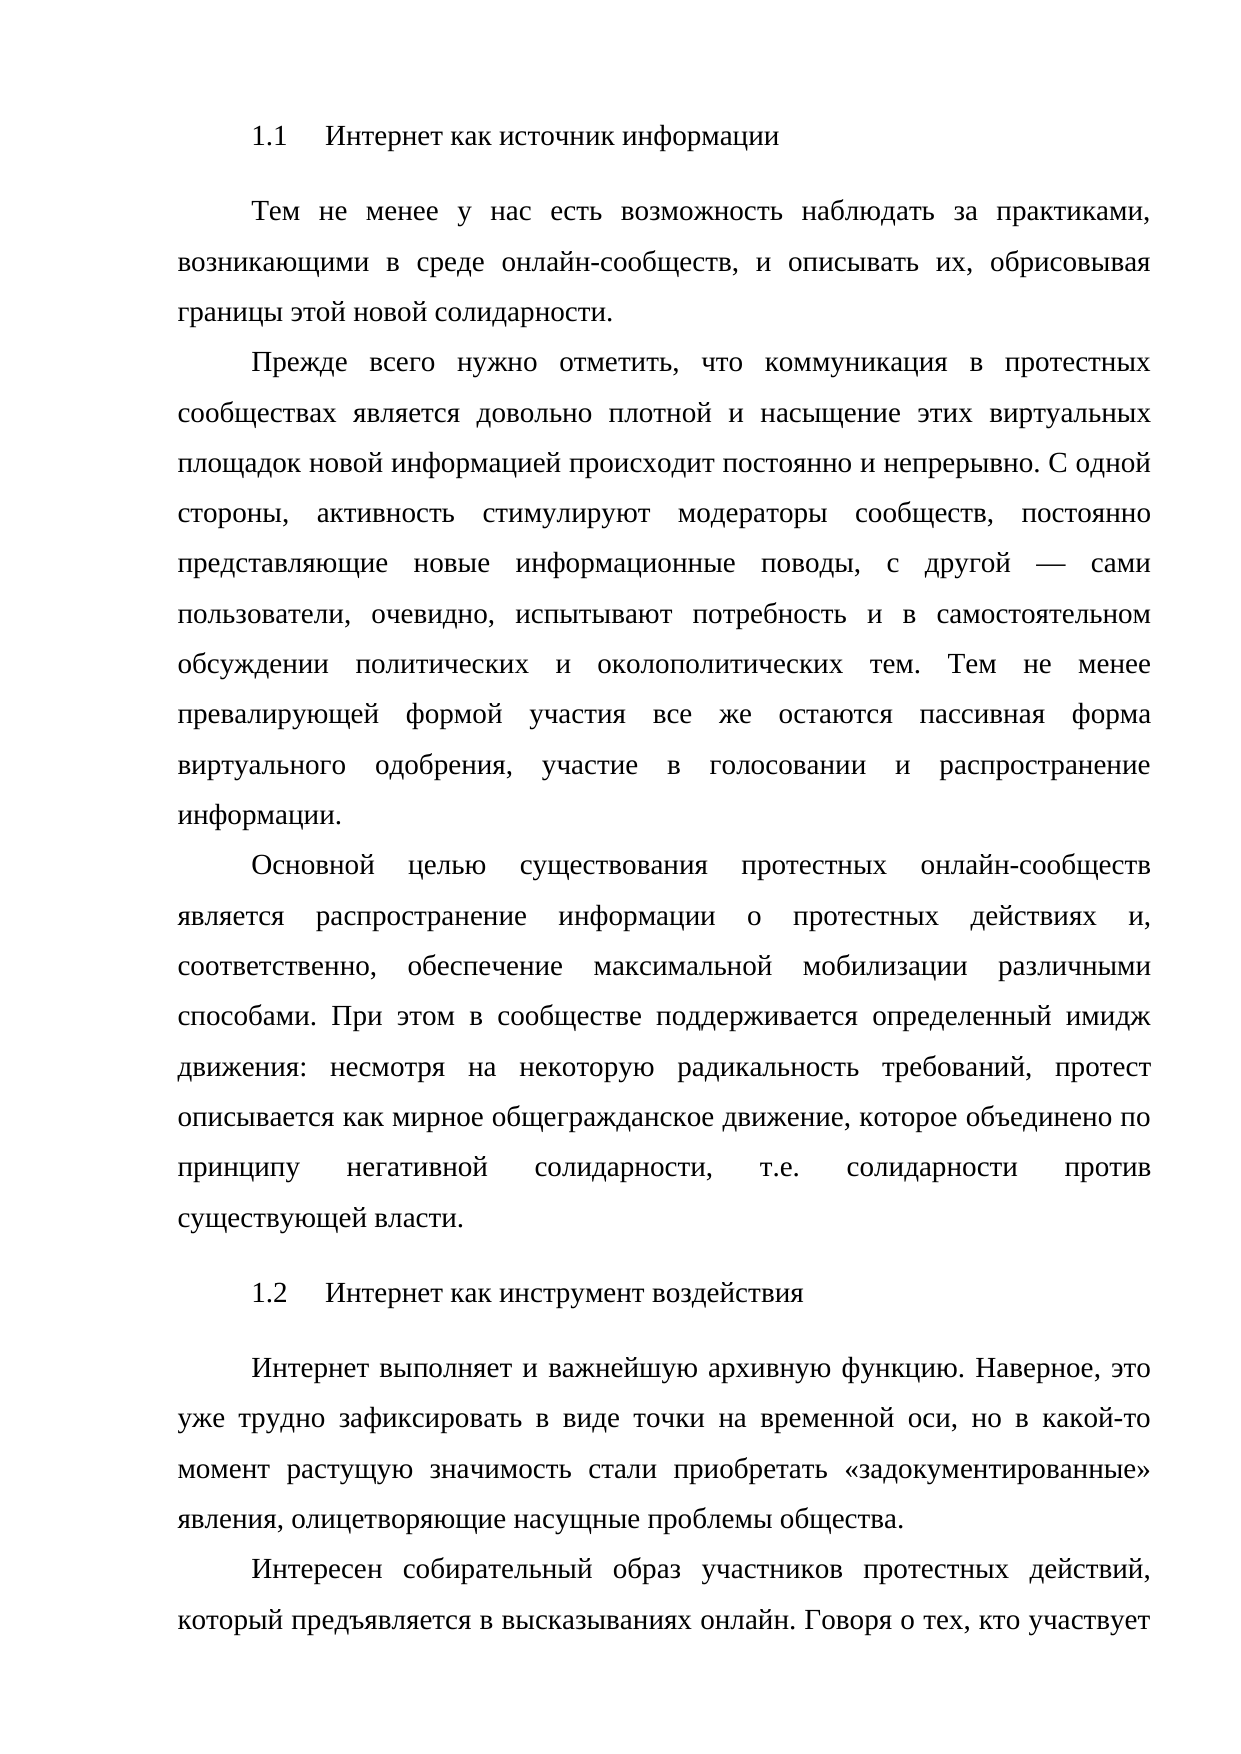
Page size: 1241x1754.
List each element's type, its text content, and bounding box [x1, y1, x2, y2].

text Основной целью существования протестных онлайн-сообществ является распространение информации о протестных действиях и, соответственно, обеспечение максимальной мобилизации различными способами. При этом в сообществе поддерживается определенный имидж движения: несмотря на некоторую радикальность требований, протест описывается как мирное общегражданское движение, которое объединено по принципу негативной солидарности, т.е. солидарности против существующей власти. [177, 847, 1152, 1233]
text Тем не менее у нас есть возможность наблюдать за практиками, возникающими в среде онлайн-сообществ, и описывать их, обрисовывая границы этой новой солидарности. [177, 193, 1152, 328]
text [177, 1552, 1152, 1635]
text Прежде всего нужно отметить, что коммуникация в протестных сообществах является довольно плотной и насыщение этих виртуальных площадок новой информацией происходит постоянно и непрерывно. С одной стороны, активность стимулируют модераторы сообществ, постоянно представляющие новые информационные поводы, с другой — сами пользователи, очевидно, испытывают потребность и в самостоятельном обсуждении политических и околополитических тем. Тем не менее превалирующей формой участия все же остаются пассивная форма виртуального одобрения, участие в голосовании и распространение информации. [177, 344, 1152, 831]
text Интернет как инструмент воздействия [251, 1275, 1152, 1308]
text Интернет как источник информации [251, 118, 1152, 152]
text Интернет выполняет и важнейшую архивную функцию. Наверное, это уже трудно зафиксировать в виде точки на временной оси, но в какой-то момент растущую значимость стали приобретать «задокументированные» явления, олицетворяющие насущные проблемы общества. [177, 1350, 1152, 1535]
